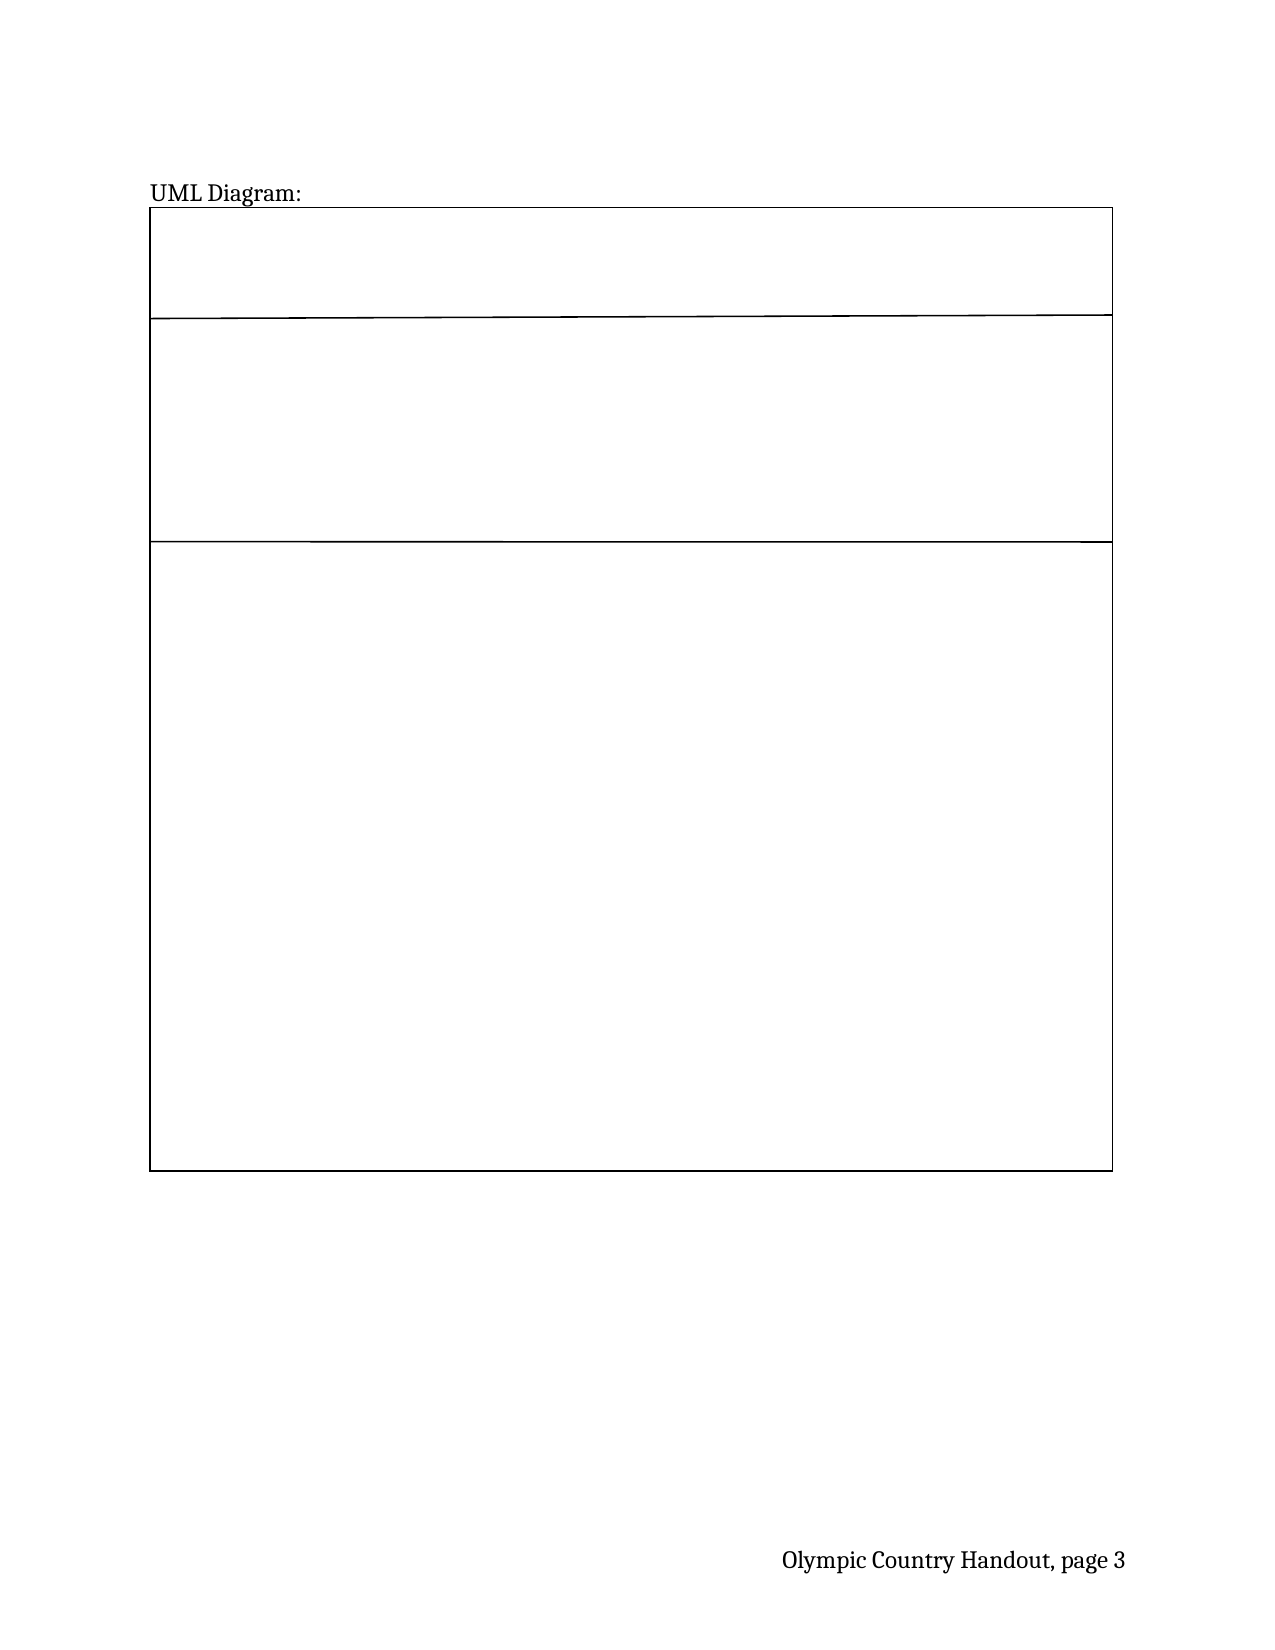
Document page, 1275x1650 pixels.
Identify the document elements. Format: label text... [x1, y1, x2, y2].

text UML Diagram: [150, 179, 1125, 207]
